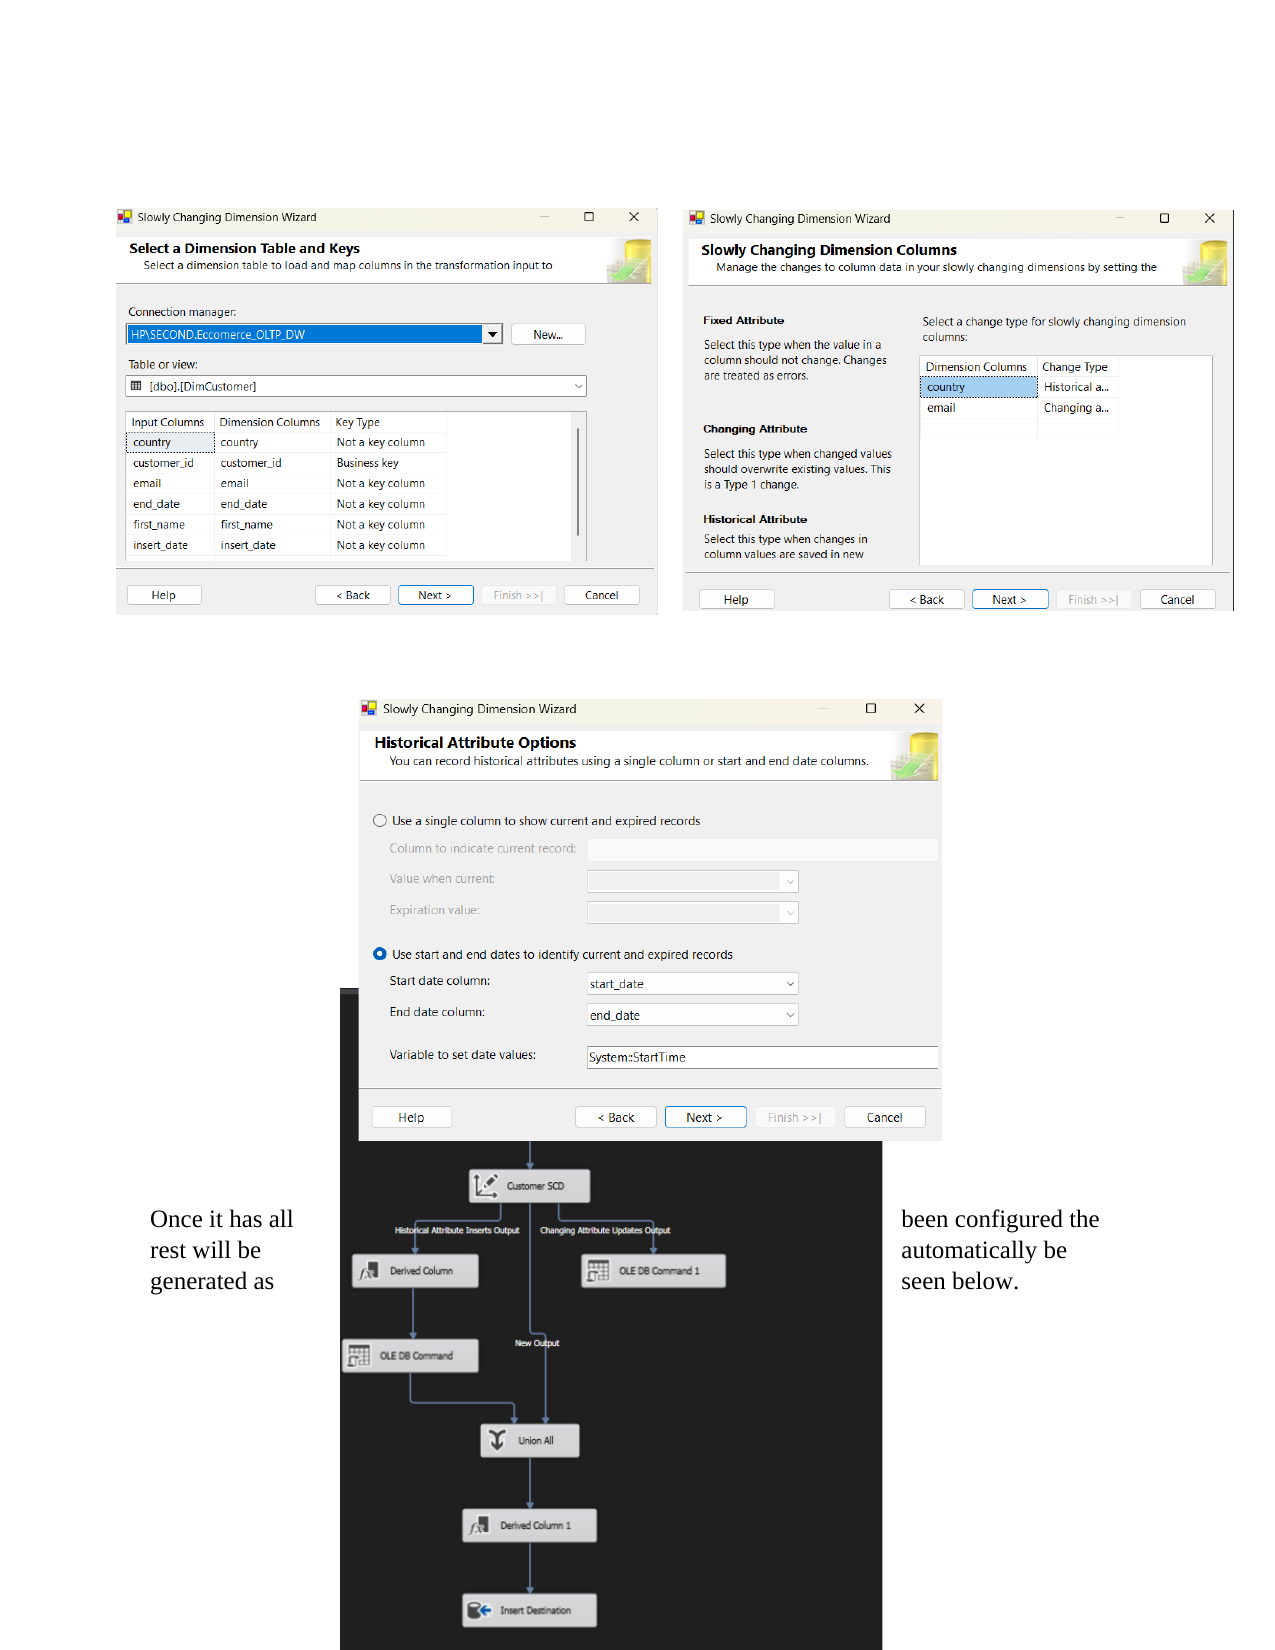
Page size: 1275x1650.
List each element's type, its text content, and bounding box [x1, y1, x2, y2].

picture [116, 208, 658, 615]
picture [340, 699, 943, 1650]
text Once it has all been configured the rest will be automatically be generated as seen below. [150, 1204, 340, 1294]
text Once it has all been configured the rest will be automatically be generated as seen below. [883, 1204, 1125, 1294]
picture [682, 210, 1234, 611]
